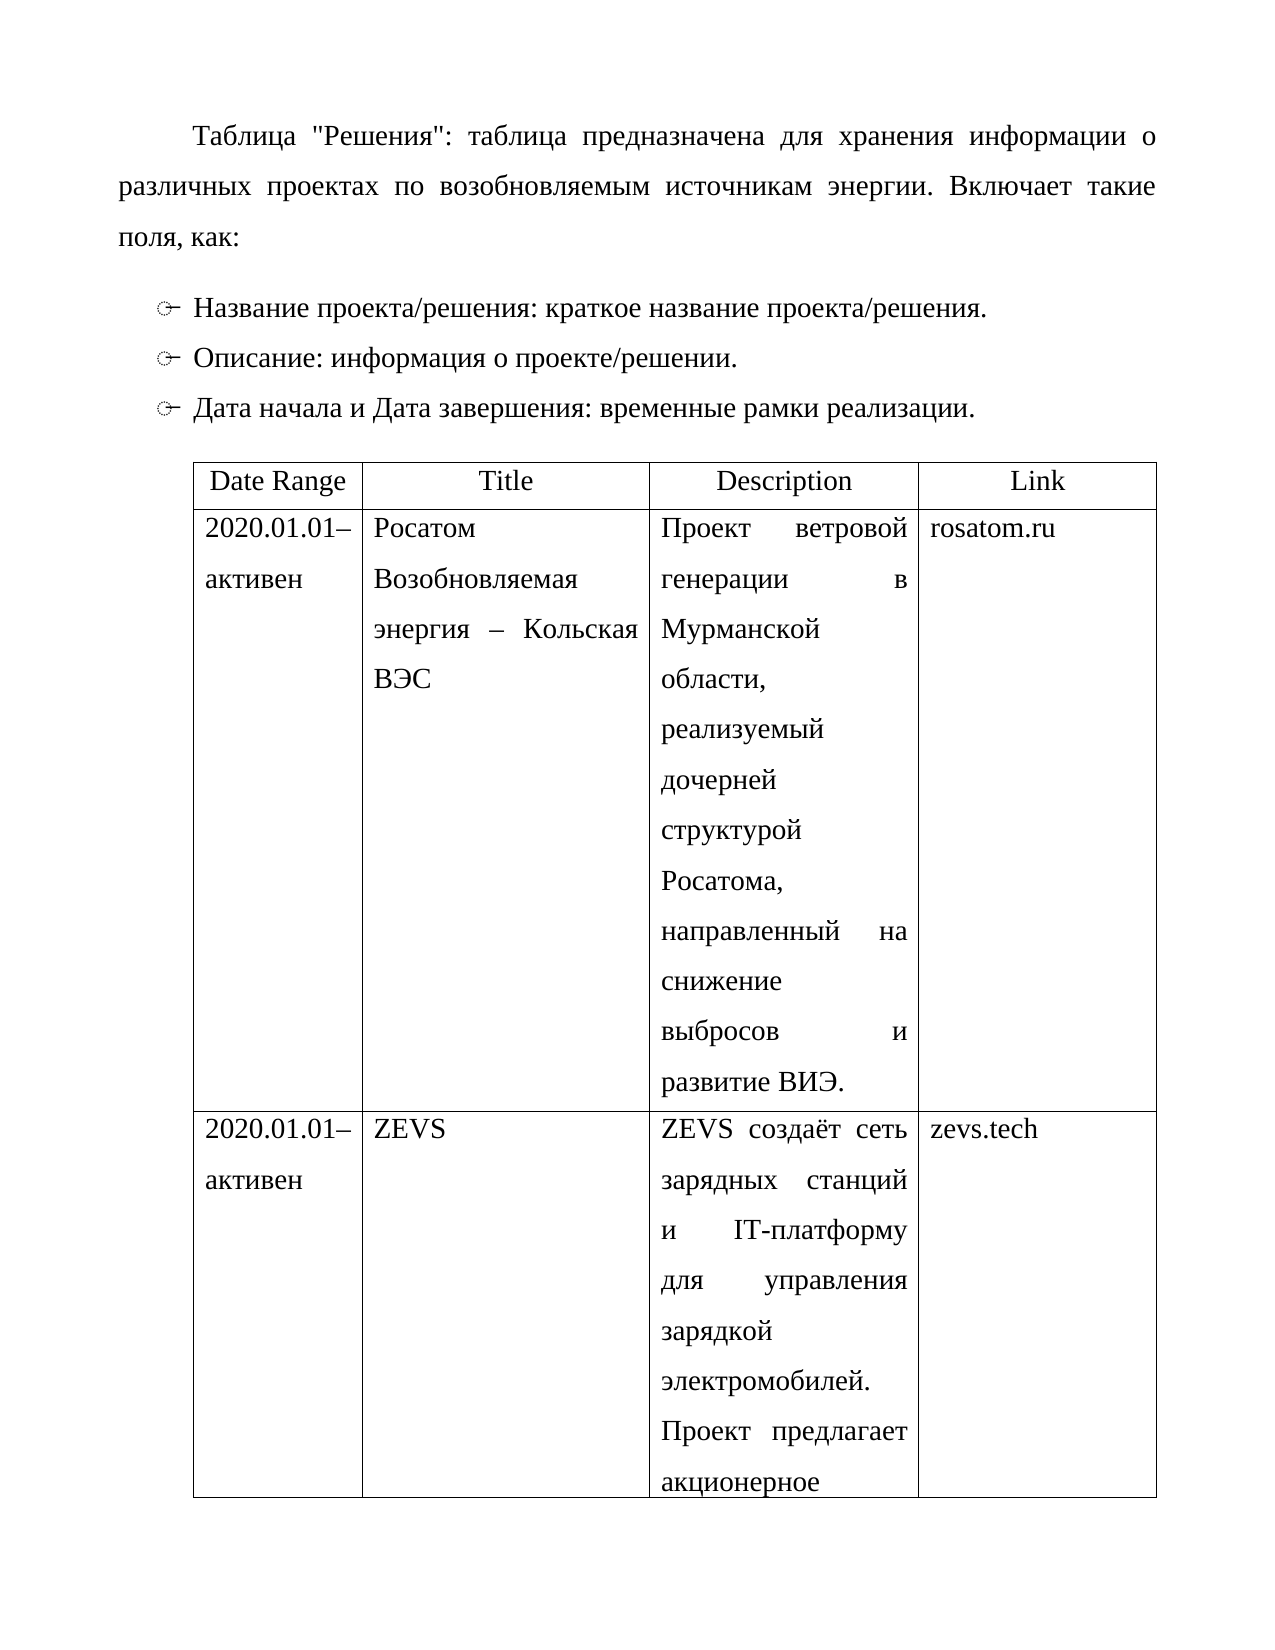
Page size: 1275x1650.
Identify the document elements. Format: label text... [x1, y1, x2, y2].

table_cell rosatom.ru [919, 510, 1156, 1111]
table_header Description [650, 463, 918, 509]
table_cell Росатом Возобновляемая энергия – Кольская ВЭС [363, 510, 649, 1111]
table_header Date Range [194, 463, 362, 509]
table_cell Проект ветровой генерации в Мурманской области, реализуемый дочерней структурой Росатома, направленный на снижение выбросов и развитие ВИЭ. [650, 510, 918, 1111]
text Таблица "Решения": таблица предназначена для хранения информации о различных проектах по возобновляемым источникам энергии. Включает такие поля, как: [118, 118, 1157, 252]
table_cell 2020.01.01–активен [194, 510, 362, 1111]
list Название проекта/решения: краткое название проекта/решения. [156, 290, 1157, 323]
table_cell zevs.tech [919, 1112, 1156, 1497]
table_cell ZEVS [363, 1112, 649, 1497]
list Дата начала и Дата завершения: временные рамки реализации. [156, 391, 1157, 424]
list Описание: информация о проекте/решении. [156, 340, 1157, 374]
table_cell 2020.01.01–активен [194, 1112, 362, 1497]
table_header Title [363, 463, 649, 509]
table_header Link [919, 463, 1156, 509]
